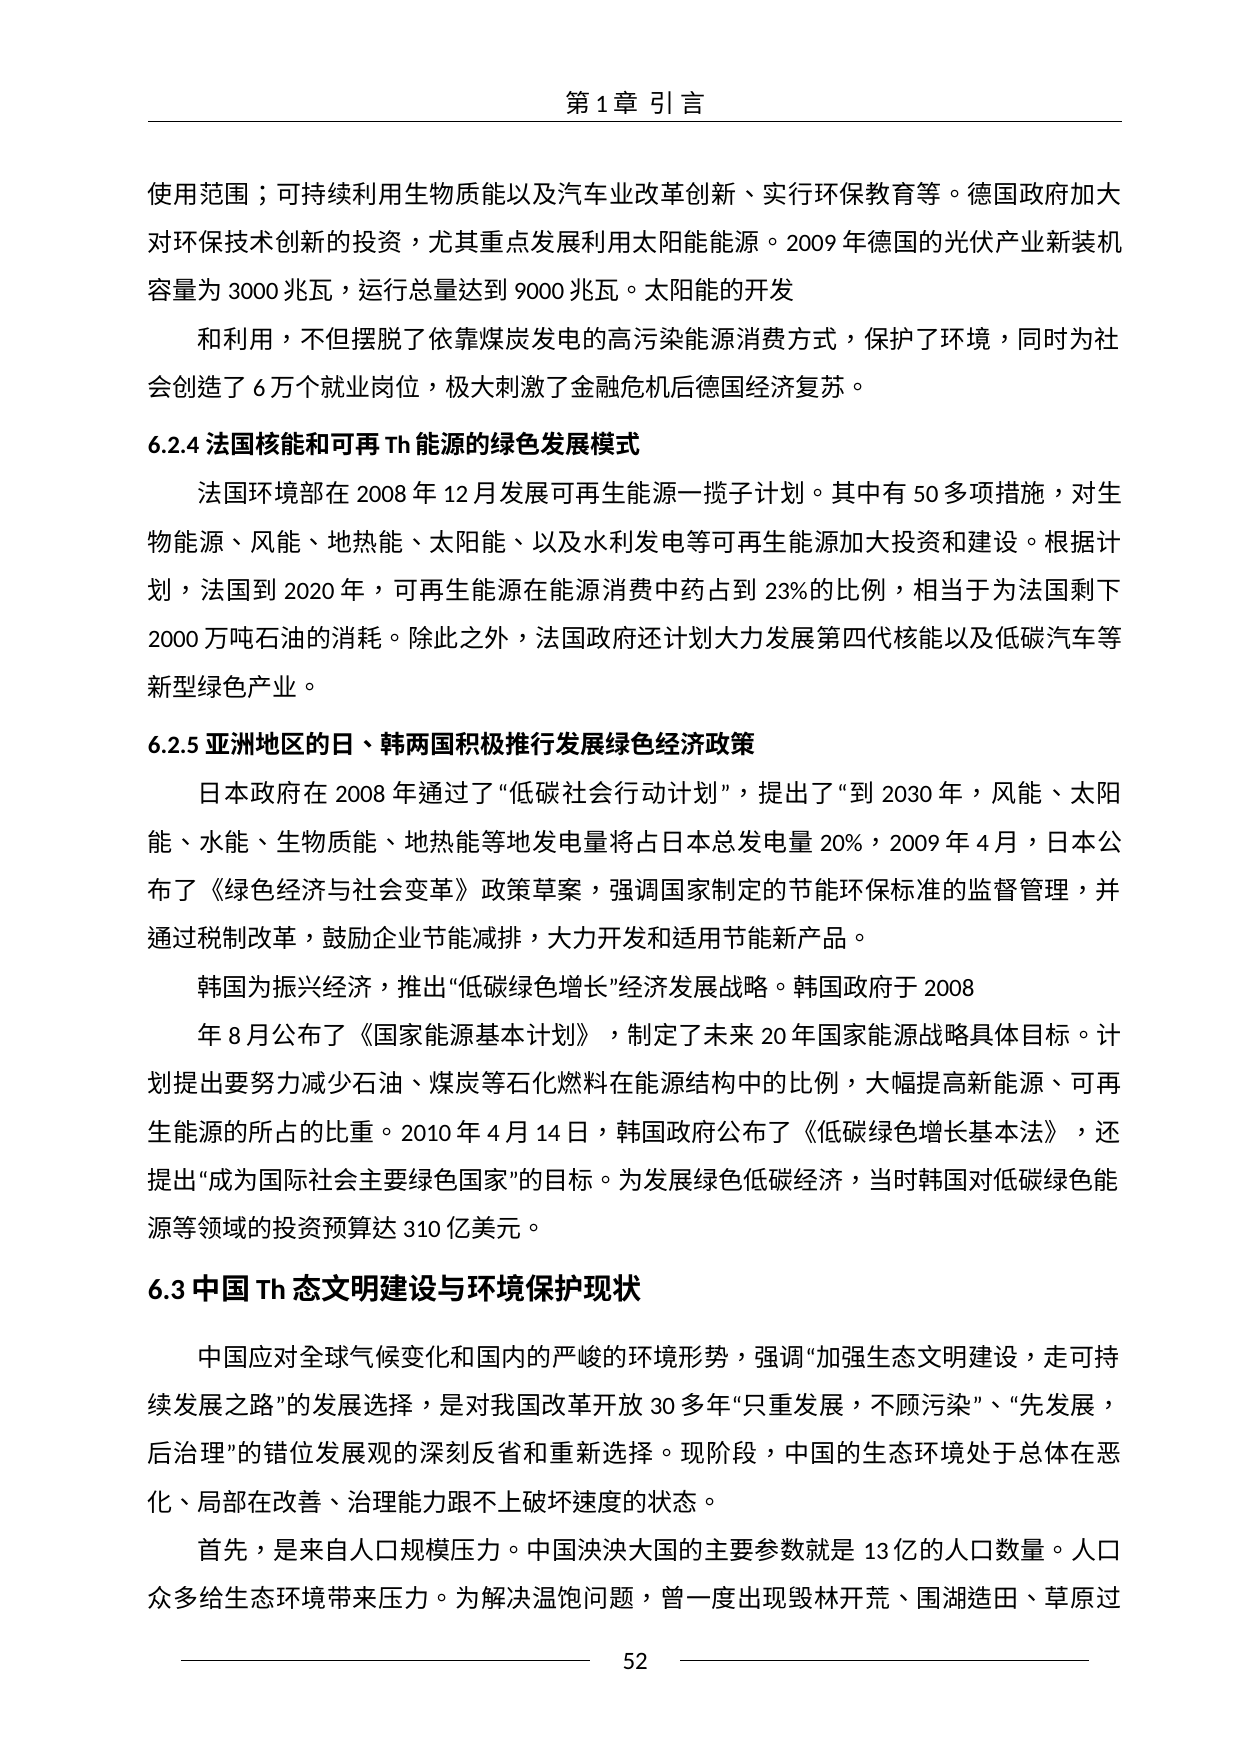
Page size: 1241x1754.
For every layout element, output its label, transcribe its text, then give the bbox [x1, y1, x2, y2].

subtitle 6.3 中国Th态文明建设与环境保护现状 [148, 1268, 1122, 1308]
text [148, 161, 1122, 306]
text 中国应对全球气候变化和国内的严峻的环境形势，强调“加强生态文明建设，走可持续发展之路”的发展选择，是对我国改革开放30多年“只重发展，不顾污染”、“先发展，后治理”的错位发展观的深刻反省和重新选择。现阶段，中国的生态环境处于总体在恶化、局部在改善、治理能力跟不上破坏速度的状态。 [148, 1324, 1122, 1517]
subtitle 6.2.5 亚洲地区的日、韩两国积极推行发展绿色经济政策 [148, 727, 1122, 761]
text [148, 1517, 1122, 1614]
text 法国环境部在2008年12月发展可再生能源一揽子计划。其中有50多项措施，对生物能源、风能、地热能、太阳能、以及水利发电等可再生能源加大投资和建设。根据计划，法国到2020年，可再生能源在能源消费中药占到23%的比例，相当于为法国剩下2000万吨石油的消耗。除此之外，法国政府还计划大力发展第四代核能以及低碳汽车等新型绿色产业。 [148, 461, 1122, 702]
text 年8月公布了《国家能源基本计划》，制定了未来20年国家能源战略具体目标。计划提出要努力减少石油、煤炭等石化燃料在能源结构中的比例，大幅提高新能源、可再生能源的所占的比重。2010年4月14日，韩国政府公布了《低碳绿色增长基本法》，还提出“成为国际社会主要绿色国家”的目标。为发展绿色低碳经济，当时韩国对低碳绿色能源等领域的投资预算达310亿美元。 [148, 1002, 1122, 1244]
text 和利用，不但摆脱了依靠煤炭发电的高污染能源消费方式，保护了环境，同时为社会创造了6万个就业岗位，极大刺激了金融危机后德国经济复苏。 [148, 306, 1122, 403]
text 日本政府在2008年通过了“低碳社会行动计划”，提出了“到2030年，风能、太阳能、水能、生物质能、地热能等地发电量将占日本总发电量20%，2009年4月，日本公布了《绿色经济与社会变革》政策草案，强调国家制定的节能环保标准的监督管理，并通过税制改革，鼓励企业节能减排，大力开发和适用节能新产品。 [148, 761, 1122, 954]
text 韩国为振兴经济，推出“低碳绿色增长”经济发展战略。韩国政府于2008 [148, 954, 1122, 1002]
subtitle 6.2.4 法国核能和可再Th能源的绿色发展模式 [148, 427, 1122, 461]
